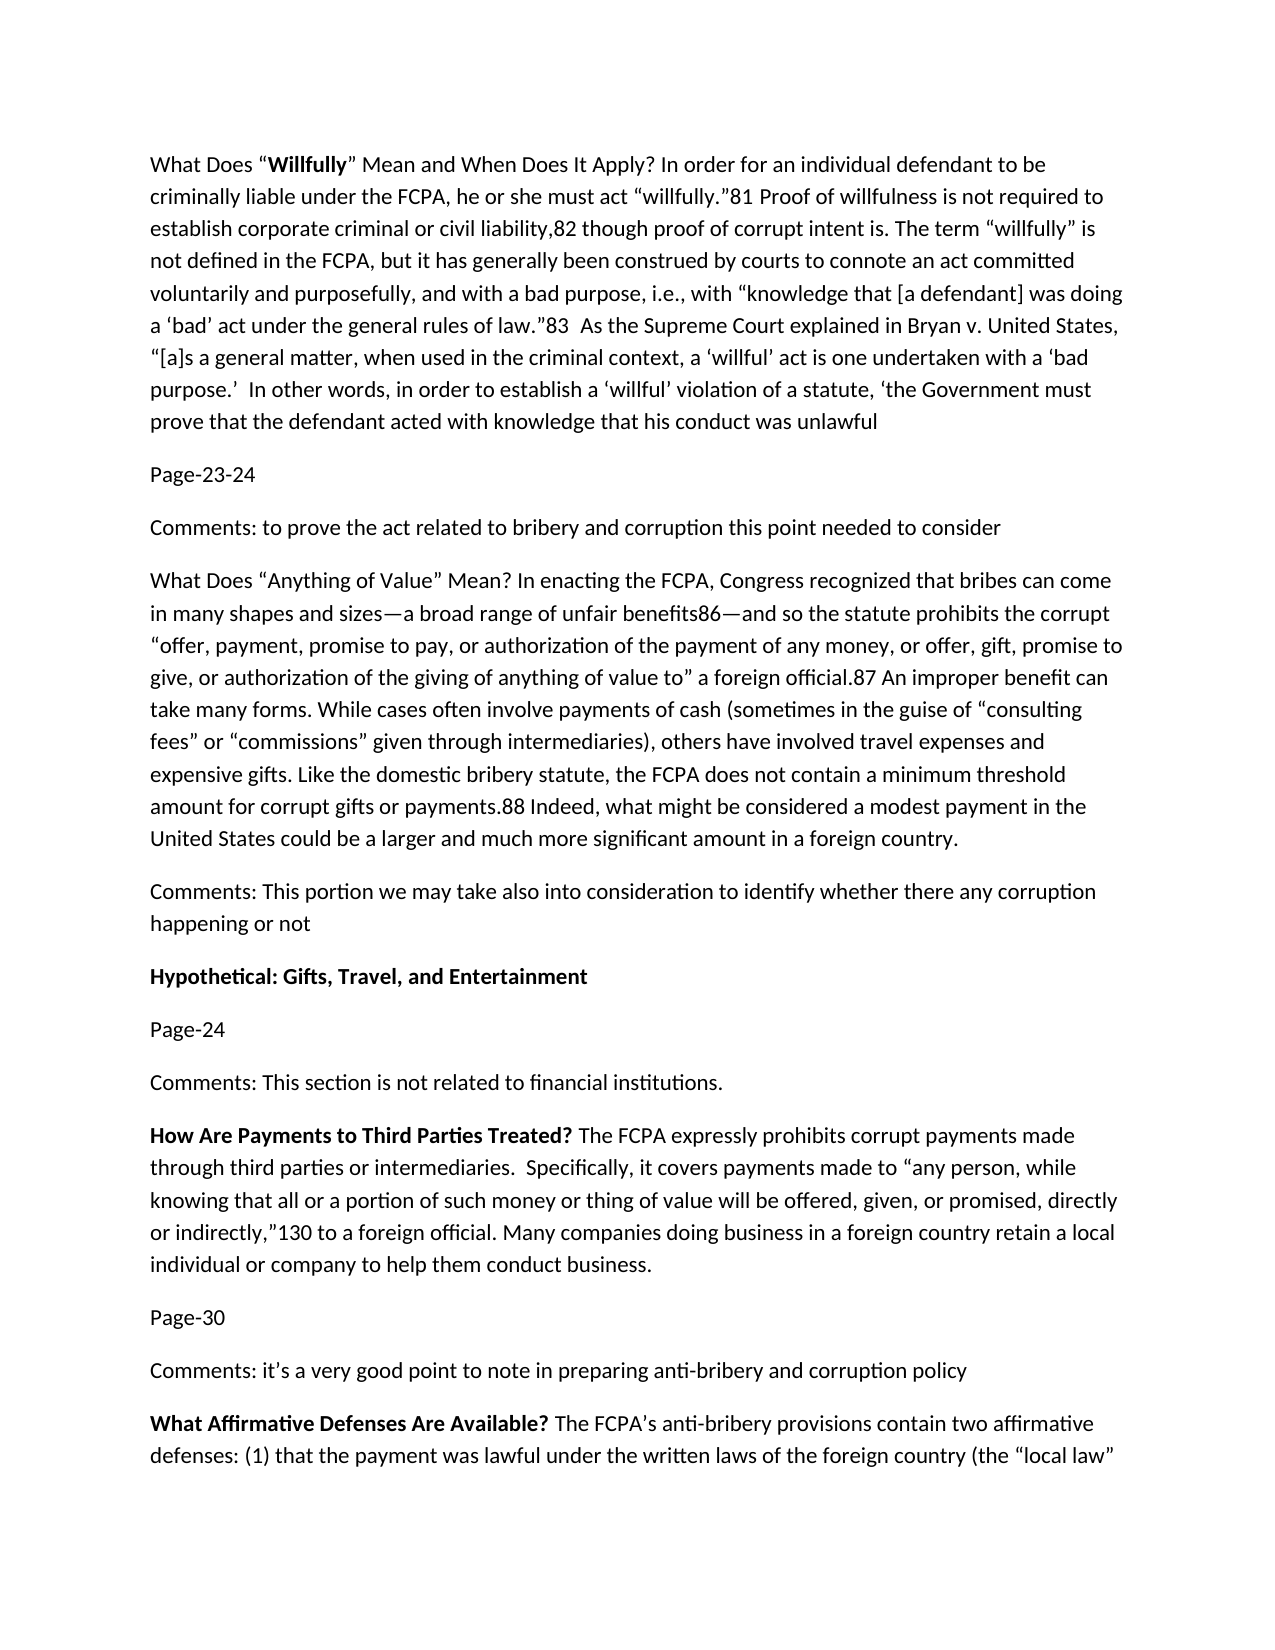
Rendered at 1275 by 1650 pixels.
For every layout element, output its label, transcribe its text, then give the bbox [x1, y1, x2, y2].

text Hypothetical: Gifts, Travel, and Entertainment [150, 962, 1125, 990]
text What Does “Willfully” Mean and When Does It Apply? In order for an individual defendant to be criminally liable under the FCPA, he or she must act “willfully.”81 Proof of willfulness is not required to establish corporate criminal or civil liability,82 though proof of corrupt intent is. The term “willfully” is not defined in the FCPA, but it has generally been construed by courts to connote an act committed voluntarily and purposefully, and with a bad purpose, i.e., with “knowledge that [a defendant] was doing a ‘bad’ act under the general rules of law.”83 As the Supreme Court explained in Bryan v. United States, “[a]s a general matter, when used in the criminal context, a ‘willful’ act is one undertaken with a ‘bad purpose.’ In other words, in order to establish a ‘willful’ violation of a statute, ‘the Government must prove that the defendant acted with knowledge that his conduct was unlawful [150, 150, 1125, 436]
text How Are Payments to Third Parties Treated? The FCPA expressly prohibits corrupt payments made through third parties or intermediaries. Specifically, it covers payments made to “any person, while knowing that all or a portion of such money or thing of value will be offered, given, or promised, directly or indirectly,”130 to a foreign official. Many companies doing business in a foreign country retain a local individual or company to help them conduct business. [150, 1121, 1125, 1278]
text Page-30 [150, 1303, 1125, 1331]
text Page-23-24 [150, 461, 1125, 488]
text Page-24 [150, 1015, 1125, 1043]
text Comments: to prove the act related to bribery and corruption this point needed to consider [150, 513, 1125, 542]
text Comments: This section is not related to financial institutions. [150, 1068, 1125, 1096]
text What Does “Anything of Value” Mean? In enacting the FCPA, Congress recognized that bribes can come in many shapes and sizes—a broad range of unfair benefits86—and so the statute prohibits the corrupt “offer, payment, promise to pay, or authorization of the payment of any money, or offer, gift, promise to give, or authorization of the giving of anything of value to” a foreign official.87 An improper benefit can take many forms. While cases often involve payments of cash (sometimes in the guise of “consulting fees” or “commissions” given through intermediaries), others have involved travel expenses and expensive gifts. Like the domestic bribery statute, the FCPA does not contain a minimum threshold amount for corrupt gifts or payments.88 Indeed, what might be considered a modest payment in the United States could be a larger and much more significant amount in a foreign country. [150, 567, 1125, 852]
text Comments: it’s a very good point to note in preparing anti-bribery and corruption policy [150, 1356, 1125, 1384]
text Comments: This portion we may take also into consideration to identify whether there any corruption happening or not [150, 877, 1125, 937]
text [150, 1409, 1125, 1469]
